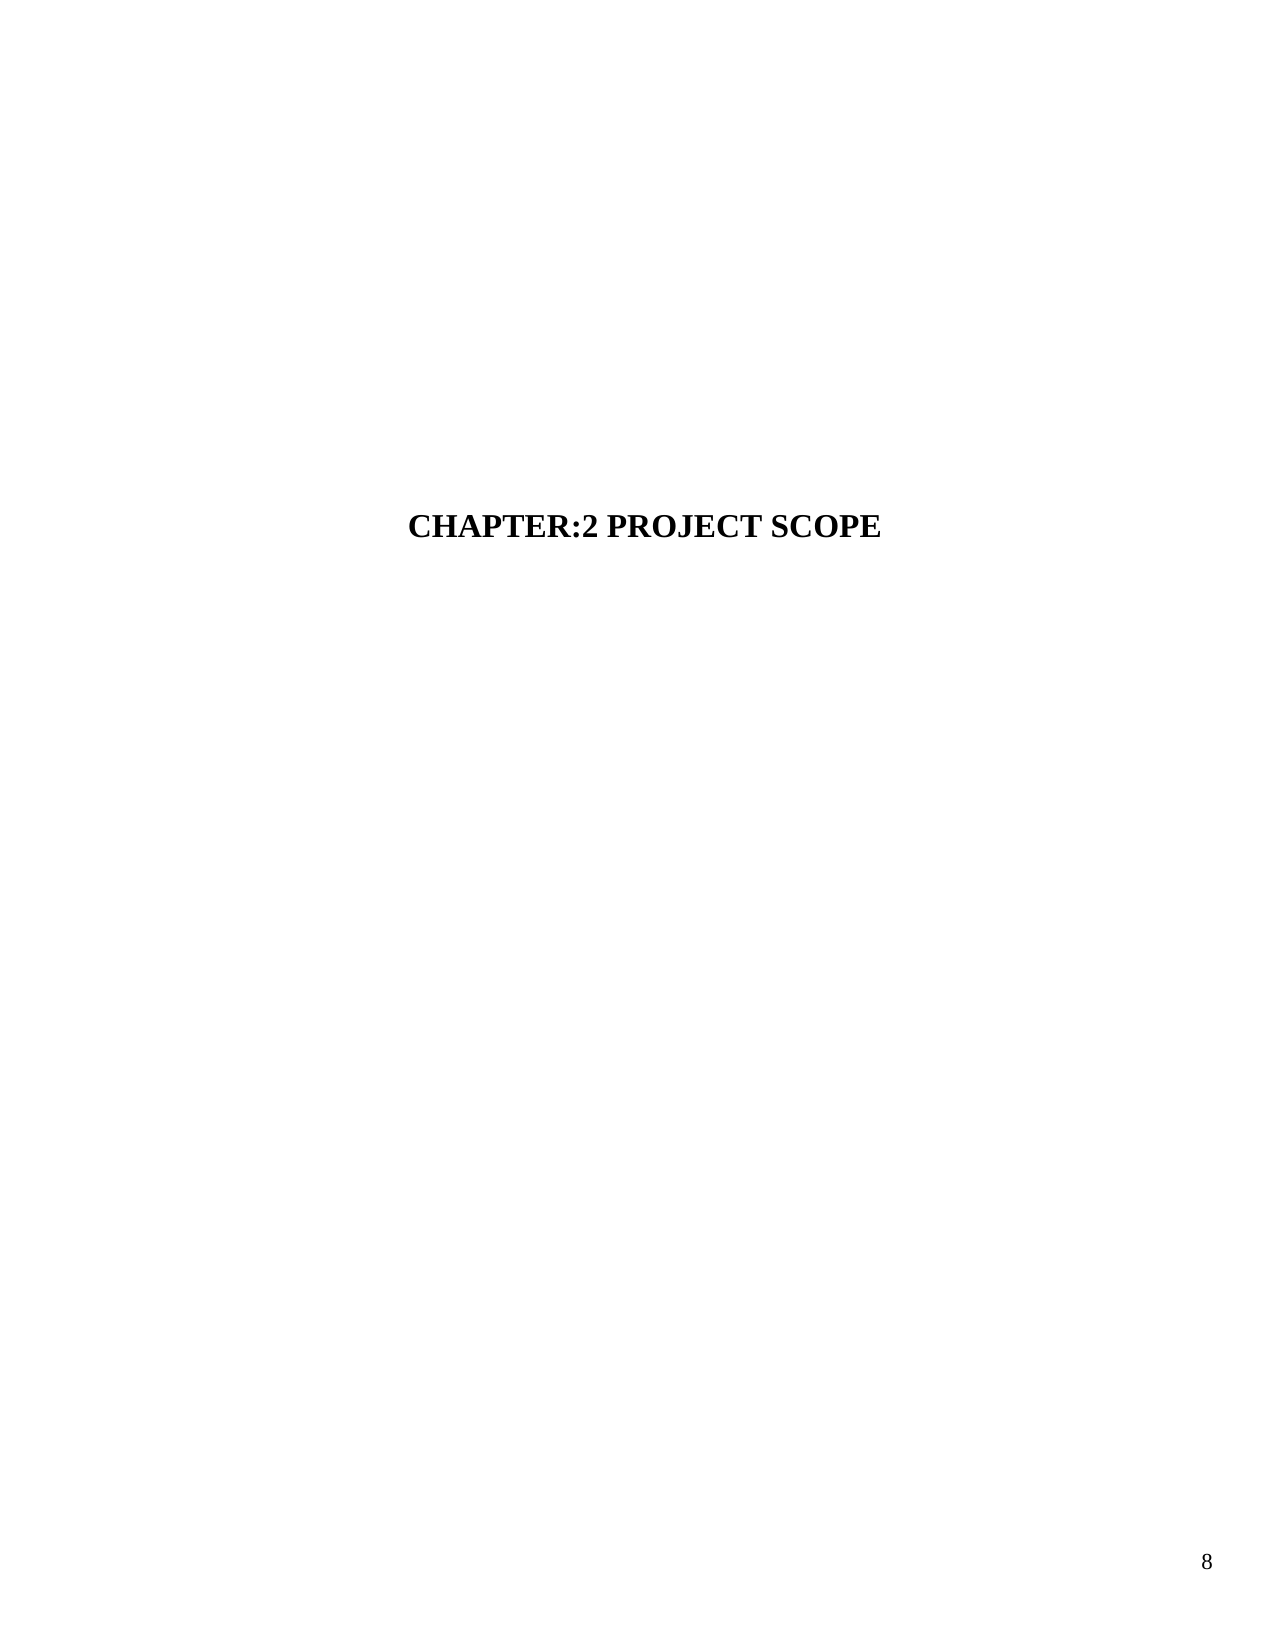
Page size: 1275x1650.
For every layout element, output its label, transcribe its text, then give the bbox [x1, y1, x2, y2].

text CHAPTER:2 PROJECT SCOPE [77, 506, 1212, 544]
